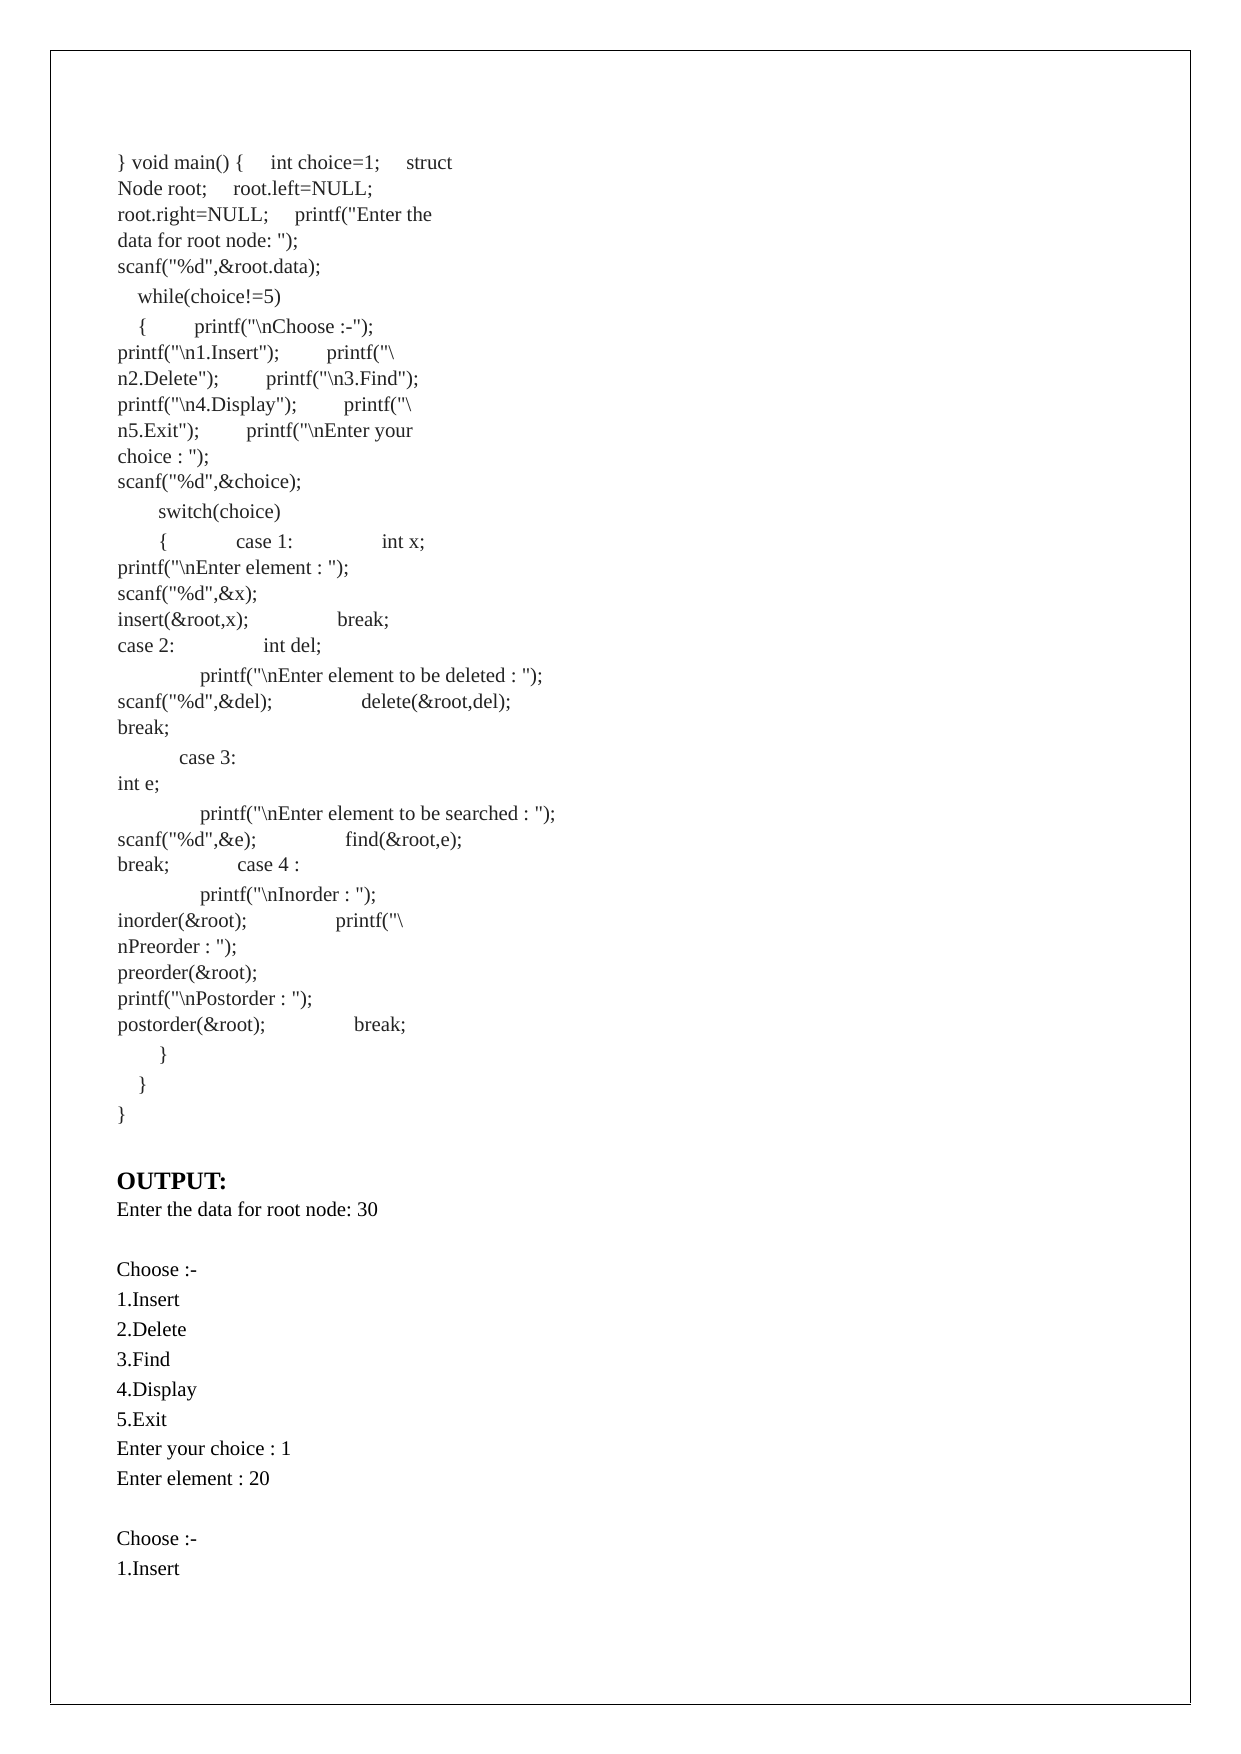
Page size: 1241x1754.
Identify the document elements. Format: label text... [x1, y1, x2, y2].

text 1.Insert [116, 1556, 1088, 1580]
text 5.Exit [116, 1407, 1088, 1431]
text case 3: int e; [116, 745, 265, 795]
text OUTPUT: [116, 1166, 992, 1195]
text { printf("\nChoose :-"); printf("\n1.Insert"); printf("\n2.Delete"); printf("\n3.Find"); printf("\n4.Display"); printf("\n5.Exit"); printf("\nEnter your choice : "); scanf("%d",&choice); [116, 314, 423, 493]
text { case 1: int x; printf("\nEnter element : "); scanf("%d",&x); insert(&root,x); break; case 2: int del; [116, 529, 433, 657]
text switch(choice) [116, 499, 743, 523]
text Choose :- [116, 1526, 1088, 1550]
text 1.Insert [116, 1287, 1088, 1311]
text 2.Delete [116, 1317, 1088, 1341]
text printf("\nEnter element to be searched : "); scanf("%d",&e); find(&root,e); break; case 4 : [116, 801, 557, 876]
text 4.Display [116, 1377, 1088, 1401]
text Enter your choice : 1 [116, 1436, 1088, 1460]
text while(choice!=5) [116, 284, 743, 308]
text } [116, 1072, 743, 1096]
text } [116, 1102, 743, 1126]
text 3.Find [116, 1347, 1088, 1371]
text printf("\nInorder : "); inorder(&root); printf("\nPreorder : "); preorder(&root); printf("\nPostorder : "); postorder(&root); break; [116, 882, 407, 1036]
text } void main() { int choice=1; struct Node root; root.left=NULL; root.right=NULL; printf("Enter the data for root node: "); scanf("%d",&root.data); [116, 150, 462, 278]
text printf("\nEnter element to be deleted : "); scanf("%d",&del); delete(&root,del); break; [116, 663, 544, 739]
text Enter element : 20 [116, 1466, 1088, 1490]
text Enter the data for root node: 30 [116, 1197, 1088, 1221]
text } [116, 1042, 743, 1066]
text Choose :- [116, 1257, 1088, 1281]
